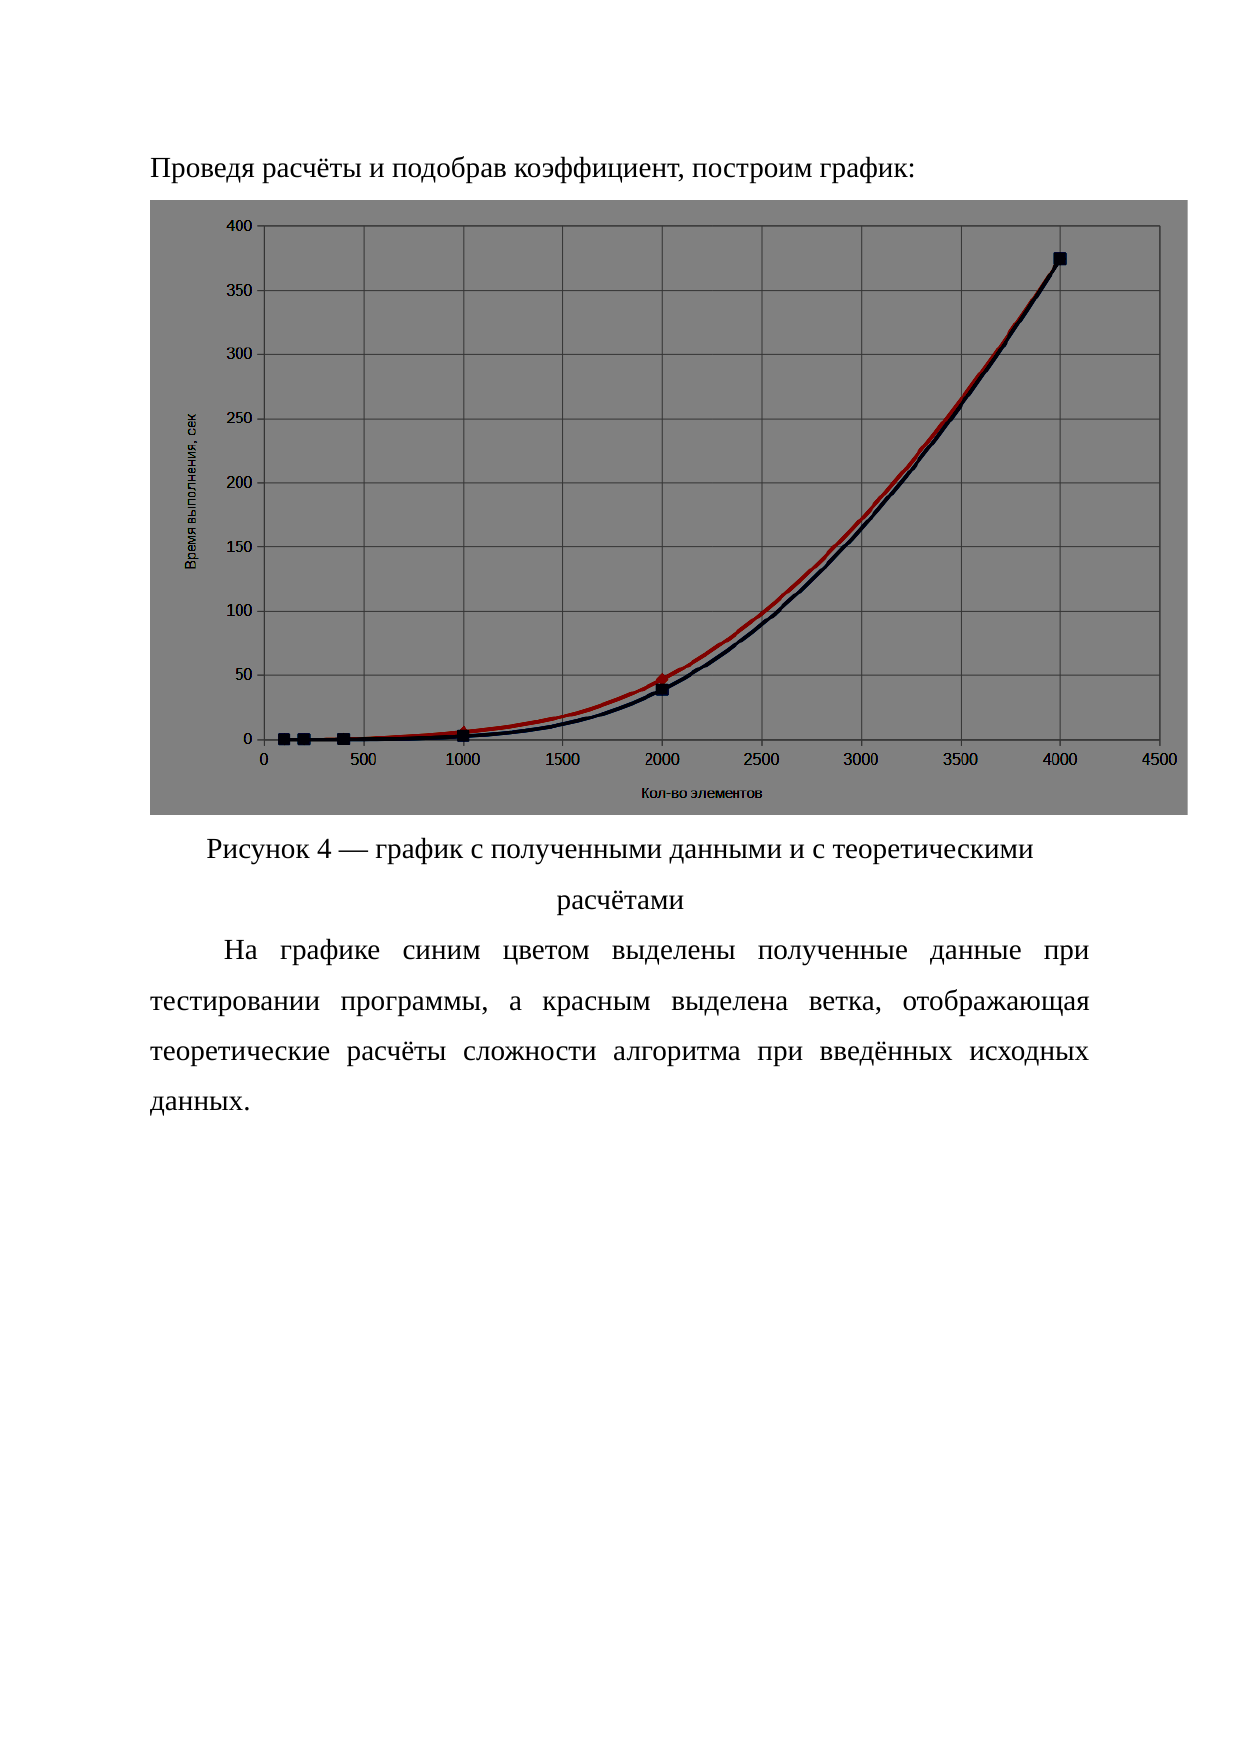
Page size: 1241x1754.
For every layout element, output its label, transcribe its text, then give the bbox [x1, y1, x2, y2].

text На графике синим цветом выделены полученные данные при тестировании программы, а красным выделена ветка, отображающая теоретические расчёты сложности алгоритма при введённых исходных данных. [150, 932, 1090, 1117]
text Проведя расчёты и подобрав коэффициент, построим график: [150, 150, 1090, 183]
text Рисунок 4 — график с полученными данными и с теоретическими расчётами [150, 832, 1090, 916]
